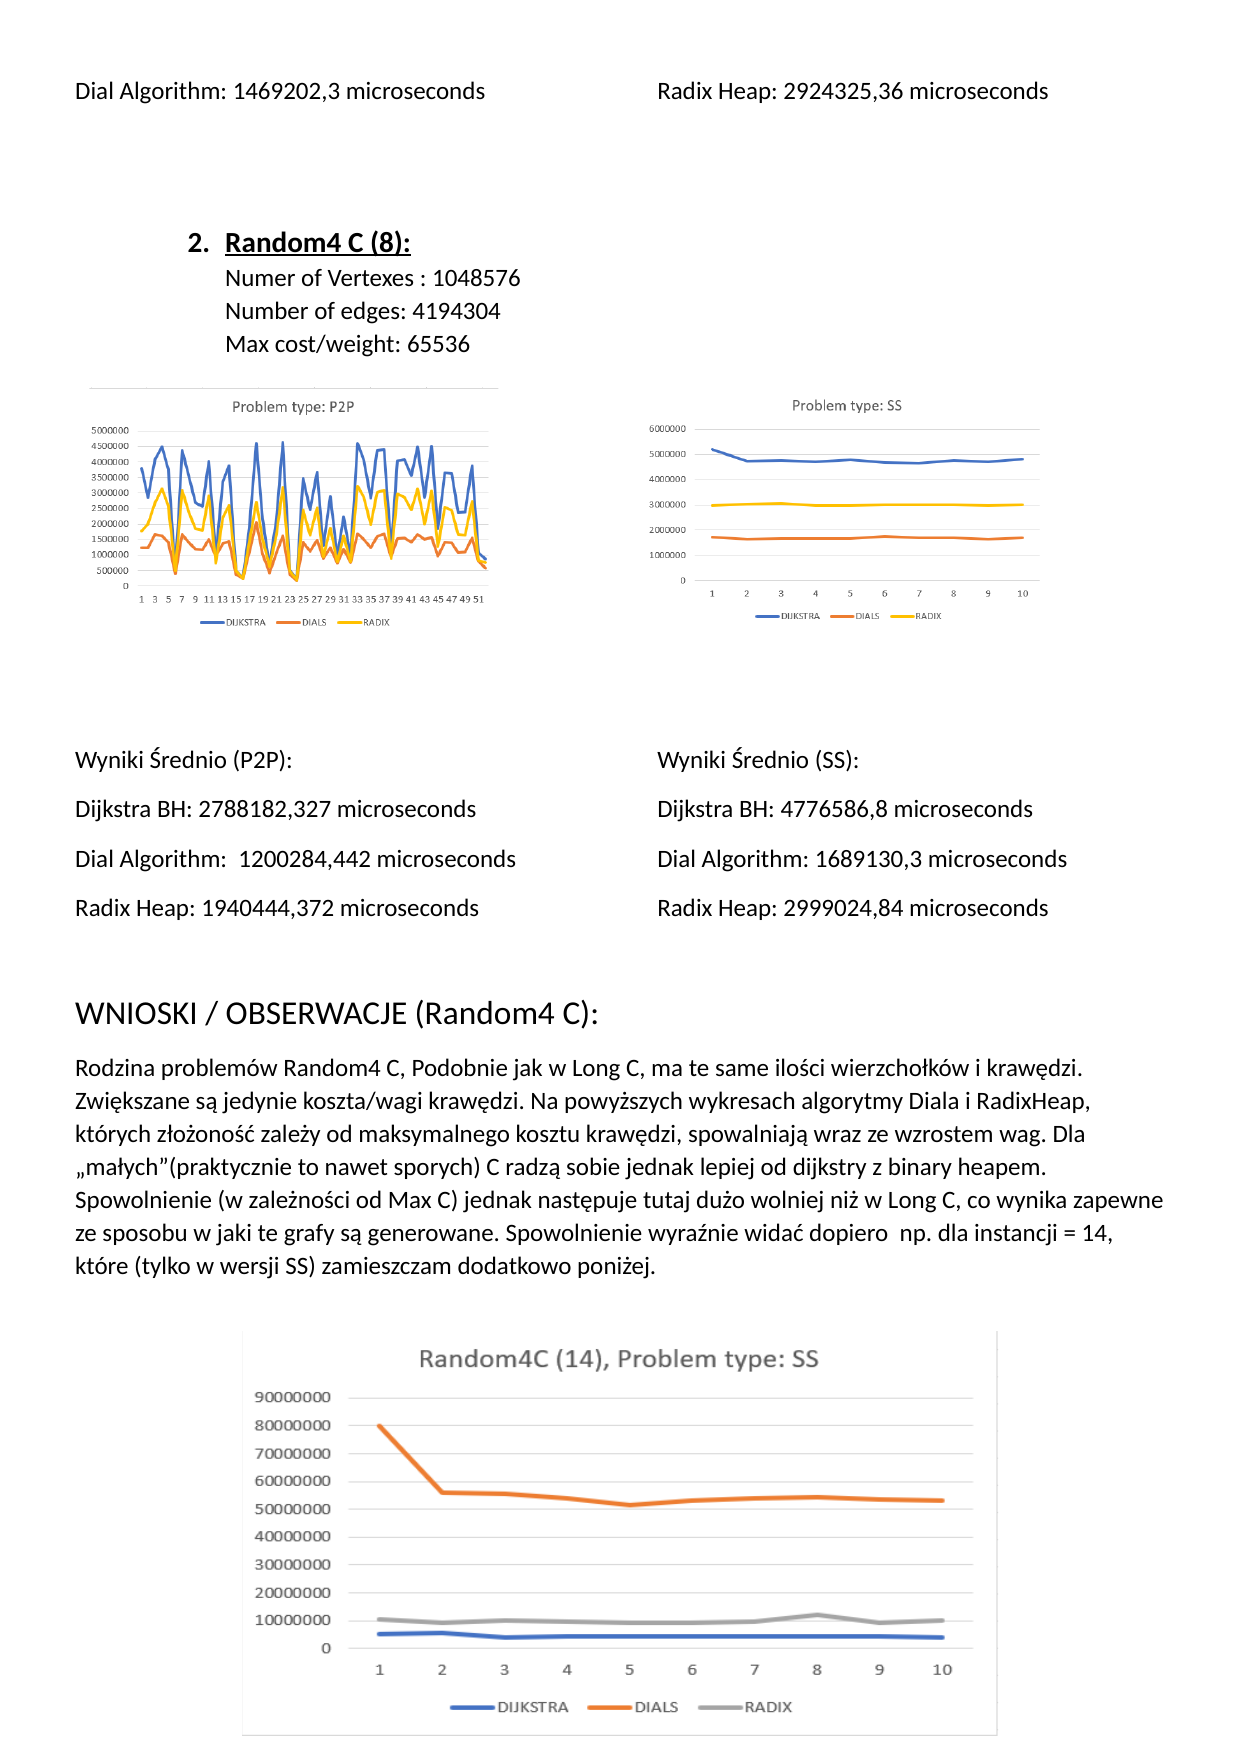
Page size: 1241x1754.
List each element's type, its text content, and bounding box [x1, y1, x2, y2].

list Max cost/weight: 65536 [225, 328, 1165, 358]
text Dijkstra BH: 2788182,327 microseconds [75, 793, 583, 824]
text Dial Algorithm: 1200284,442 microseconds [75, 843, 583, 873]
text Rodzina problemów Random4 C, Podobnie jak w Long C, ma te same ilości wierzchołków i krawędzi. Zwiększane są jedynie koszta/wagi krawędzi. Na powyższych wykresach algorytmy Diala i RadixHeap, których złożoność zależy od maksymalnego kosztu krawędzi, spowalniają wraz ze wzrostem wag. Dla „małych”(praktycznie to nawet sporych) C radzą sobie jednak lepiej od dijkstry z binary heapem. Spowolnienie (w zależności od Max C) jednak następuje tutaj dużo wolniej niż w Long C, co wynika zapewne ze sposobu w jaki te grafy są generowane. Spowolnienie wyraźnie widać dopiero np. dla instancji = 14, które (tylko w wersji SS) zamieszczam dodatkowo poniżej. [75, 1052, 1165, 1280]
picture [242, 1331, 999, 1736]
text Wyniki Średnio (SS): [657, 744, 1165, 774]
text WNIOSKI / OBSERWACJE (Random4 C): [75, 992, 1165, 1032]
text Dijkstra BH: 4776586,8 microseconds [657, 793, 1165, 824]
text Wyniki Średnio (P2P): [75, 744, 583, 774]
text Radix Heap: 2924325,36 microseconds [657, 75, 1165, 106]
picture [642, 389, 1048, 629]
text Radix Heap: 1940444,372 microseconds [75, 892, 583, 923]
list Number of edges: 4194304 [225, 295, 1165, 326]
text Dial Algorithm: 1469202,3 microseconds [75, 75, 583, 106]
list Random4 C (8): [187, 224, 1165, 259]
text Radix Heap: 2999024,84 microseconds [657, 892, 1165, 923]
text Dial Algorithm: 1689130,3 microseconds [657, 843, 1165, 873]
picture [89, 387, 499, 635]
list Numer of Vertexes : 1048576 [225, 262, 1165, 293]
